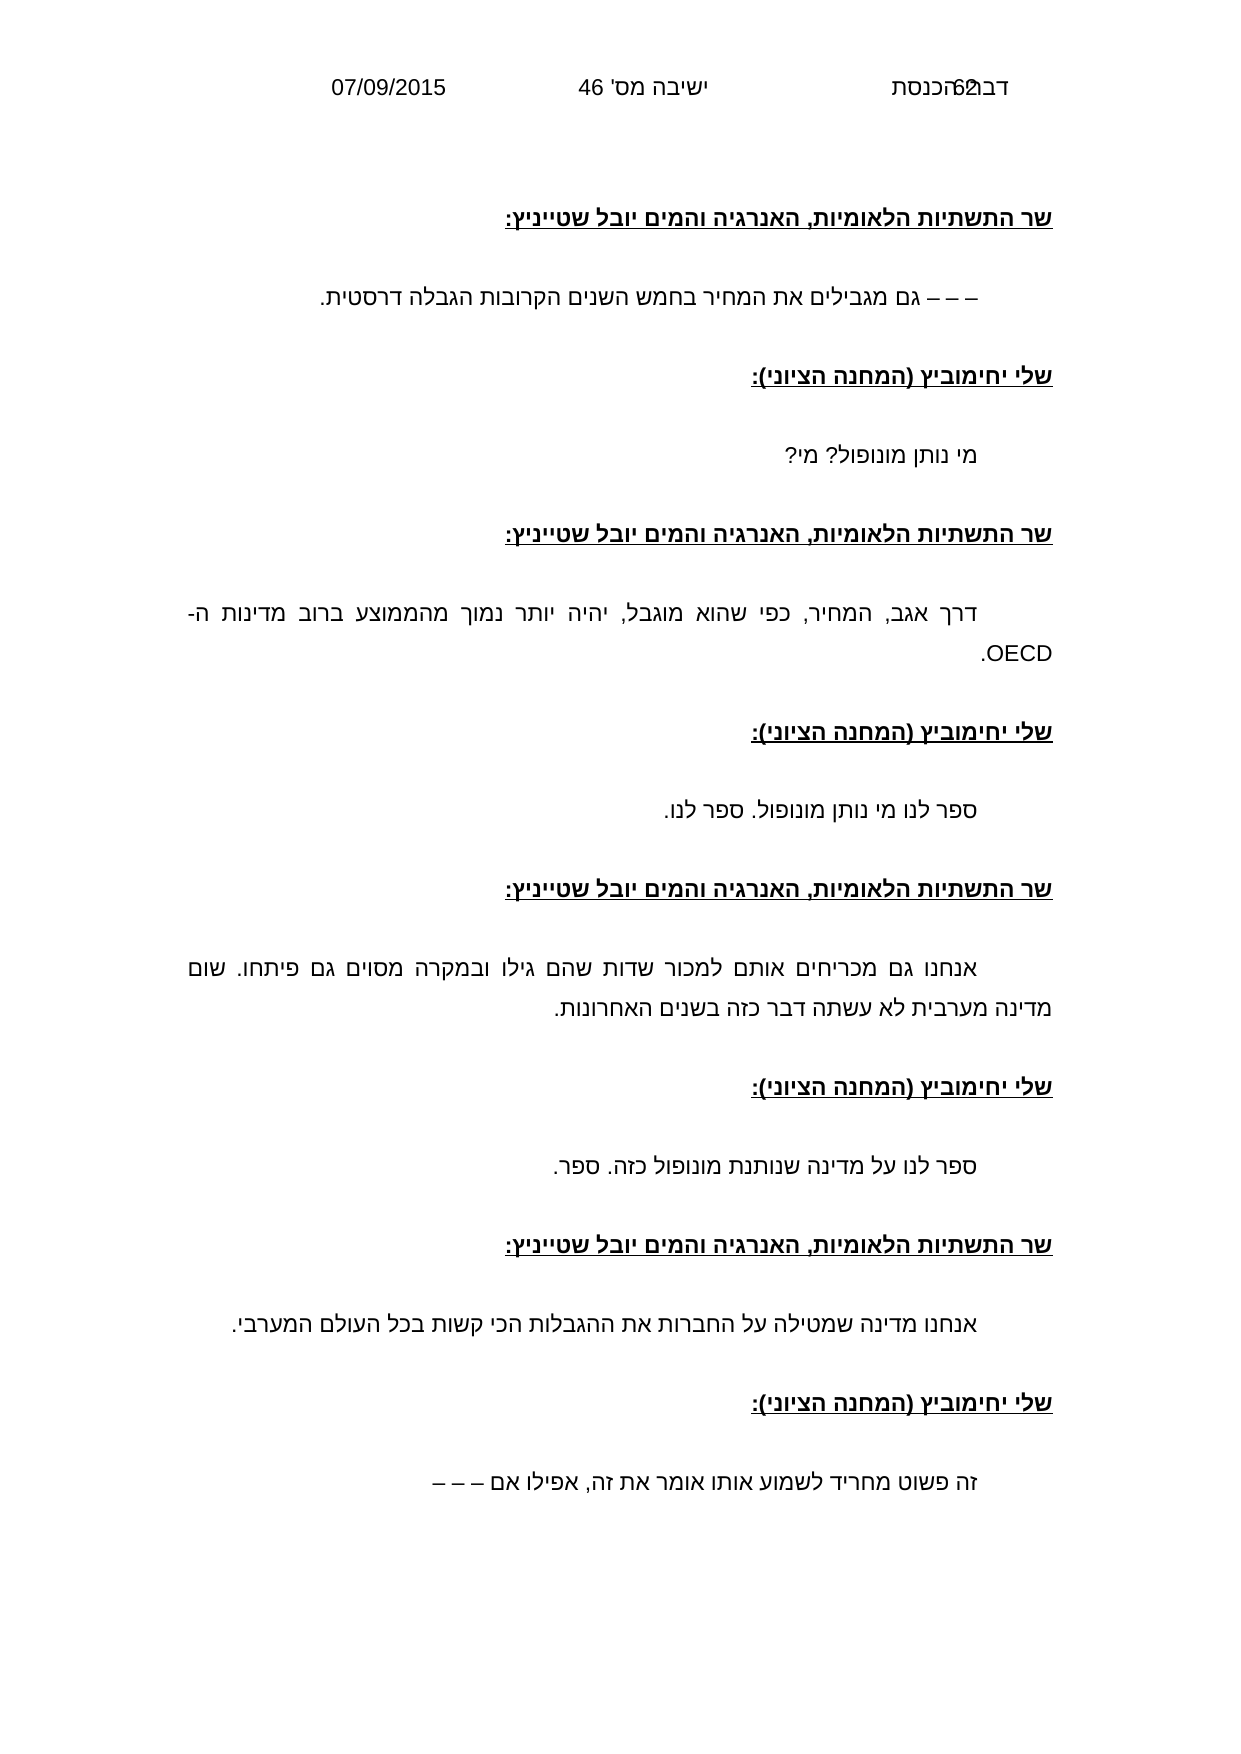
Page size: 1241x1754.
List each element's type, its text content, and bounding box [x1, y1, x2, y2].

text אנחנו מדינה שמטילה על החברות את ההגבלות הכי קשות בכל העולם המערבי. [187, 1311, 1053, 1337]
text מי נותן מונופול? מי? [187, 442, 1053, 468]
text שר התשתיות הלאומיות, האנרגיה והמים יובל שטייניץ: [187, 876, 1053, 903]
text זה פשוט מחריד לשמוע אותו אומר את זה, אפילו אם – – – [187, 1469, 1053, 1495]
text שר התשתיות הלאומיות, האנרגיה והמים יובל שטייניץ: [187, 521, 1053, 547]
text דרך אגב, המחיר, כפי שהוא מוגבל, יהיה יותר נמוך מהממוצע ברוב מדינות ה-OECD. [187, 600, 1053, 666]
text – – – גם מגבילים את המחיר בחמש השנים הקרובות הגבלה דרסטית. [187, 284, 1053, 311]
text אנחנו גם מכריחים אותם למכור שדות שהם גילו ובמקרה מסוים גם פיתחו. שום מדינה מערבית לא עשתה דבר כזה בשנים האחרונות. [187, 955, 1053, 1021]
text ספר לנו מי נותן מונופול. ספר לנו. [187, 797, 1053, 824]
text שר התשתיות הלאומיות, האנרגיה והמים יובל שטייניץ: [187, 205, 1053, 232]
text שלי יחימוביץ (המחנה הציוני): [187, 1074, 1053, 1100]
text שר התשתיות הלאומיות, האנרגיה והמים יובל שטייניץ: [187, 1232, 1053, 1258]
text שלי יחימוביץ (המחנה הציוני): [187, 363, 1053, 389]
text שלי יחימוביץ (המחנה הציוני): [187, 1390, 1053, 1416]
text ספר לנו על מדינה שנותנת מונופול כזה. ספר. [187, 1153, 1053, 1179]
text שלי יחימוביץ (המחנה הציוני): [187, 718, 1053, 745]
